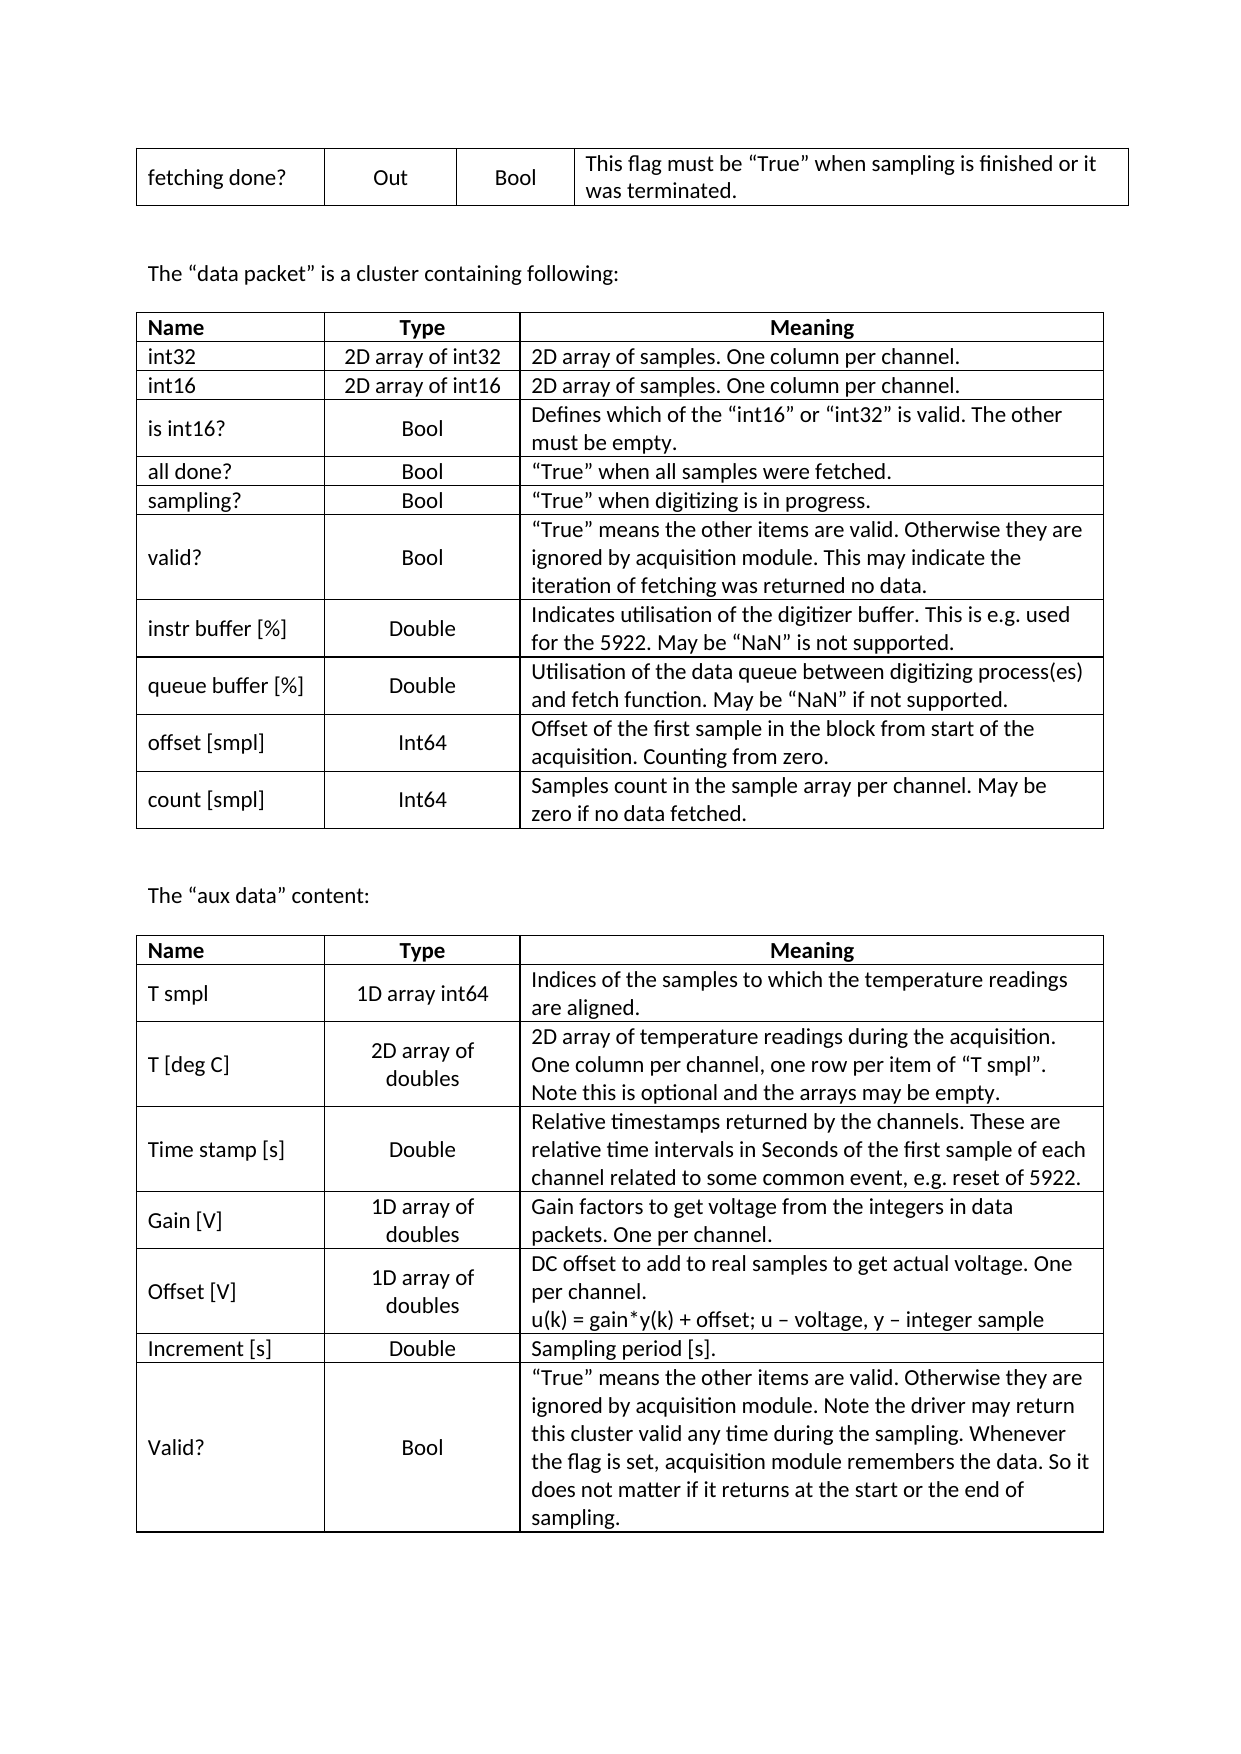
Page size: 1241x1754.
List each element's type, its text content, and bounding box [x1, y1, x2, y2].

table_cell Offset [V] [137, 1249, 324, 1333]
table_cell Gain [V] [137, 1192, 324, 1248]
table_cell 2D array of samples. One column per channel. [521, 342, 1103, 370]
table_cell “True” when all samples were fetched. [521, 457, 1103, 485]
table_cell Bool [457, 149, 574, 205]
table_header Meaning [521, 936, 1103, 964]
table_header Meaning [521, 313, 1103, 341]
table_cell Defines which of the “int16” or “int32” is valid. The other must be empty. [521, 400, 1103, 456]
table_cell int32 [137, 342, 324, 370]
table_header Name [137, 313, 324, 341]
table_cell Double [325, 600, 519, 656]
table_cell Double [325, 1334, 519, 1362]
table_cell all done? [137, 457, 324, 485]
table_cell queue buffer [%] [137, 658, 324, 713]
table_header Type [325, 936, 519, 964]
table_cell Indicates utilisation of the digitizer buffer. This is e.g. used for the 5922. May be “NaN” is not supported. [521, 600, 1103, 656]
table_header Name [137, 936, 324, 964]
table_cell Indices of the samples to which the temperature readings are aligned. [521, 965, 1103, 1021]
table_cell 1D array of doubles [325, 1249, 519, 1333]
table_cell Valid? [137, 1363, 324, 1531]
table_cell Double [325, 1107, 519, 1191]
table_cell fetching done? [137, 149, 324, 205]
table_cell Bool [325, 486, 519, 514]
table_cell Int64 [325, 715, 519, 771]
table_cell is int16? [137, 400, 324, 456]
table_cell Bool [325, 457, 519, 485]
table_cell “True” means the other items are valid. Otherwise they are ignored by acquisition module. This may indicate the iteration of fetching was returned no data. [521, 515, 1103, 599]
table_cell Utilisation of the data queue between digitizing process(es) and fetch function. May be “NaN” if not supported. [521, 658, 1103, 713]
table_cell 2D array of int32 [325, 342, 519, 370]
table_cell Relative timestamps returned by the channels. These are relative time intervals in Seconds of the first sample of each channel related to some common event, e.g. reset of 5922. [521, 1107, 1103, 1191]
table_cell “True” means the other items are valid. Otherwise they are ignored by acquisition module. Note the driver may return this cluster valid any time during the sampling. Whenever the flag is set, acquisition module remembers the data. So it does not matter if it returns at the start or the end of sampling. [521, 1363, 1103, 1531]
table_cell offset [smpl] [137, 715, 324, 771]
table_cell valid? [137, 515, 324, 599]
table_cell Double [325, 658, 519, 713]
table_cell T [deg C] [137, 1022, 324, 1106]
table_cell sampling? [137, 486, 324, 514]
table_cell T smpl [137, 965, 324, 1021]
table_cell Offset of the first sample in the block from start of the acquisition. Counting from zero. [521, 715, 1103, 771]
table_cell Increment [s] [137, 1334, 324, 1362]
table_cell Time stamp [s] [137, 1107, 324, 1191]
table_cell Sampling period [s]. [521, 1334, 1103, 1362]
table_cell DC offset to add to real samples to get actual voltage. One per channel. u(k) = gain*y(k) + offset; u – voltage, y – integer sample [521, 1249, 1103, 1333]
table_cell Bool [325, 515, 519, 599]
table_header Type [325, 313, 519, 341]
table_cell count [smpl] [137, 772, 324, 828]
text The “data packet” is a cluster containing following: [148, 259, 1093, 287]
table_cell 1D array of doubles [325, 1192, 519, 1248]
table_cell Int64 [325, 772, 519, 828]
table_cell 2D array of doubles [325, 1022, 519, 1106]
table_cell Bool [325, 1363, 519, 1531]
table_cell 1D array int64 [325, 965, 519, 1021]
table_cell This flag must be “True” when sampling is finished or it was terminated. [575, 149, 1128, 205]
table_cell int16 [137, 371, 324, 399]
table_cell 2D array of int16 [325, 371, 519, 399]
table_cell instr buffer [%] [137, 600, 324, 656]
table_cell Out [325, 149, 456, 205]
table_cell Gain factors to get voltage from the integers in data packets. One per channel. [521, 1192, 1103, 1248]
table_cell Bool [325, 400, 519, 456]
text The “aux data” content: [148, 882, 1093, 910]
table_cell Samples count in the sample array per channel. May be zero if no data fetched. [521, 772, 1103, 828]
table_cell “True” when digitizing is in progress. [521, 486, 1103, 514]
table_cell 2D array of temperature readings during the acquisition. One column per channel, one row per item of “T smpl”. Note this is optional and the arrays may be empty. [521, 1022, 1103, 1106]
table_cell 2D array of samples. One column per channel. [521, 371, 1103, 399]
